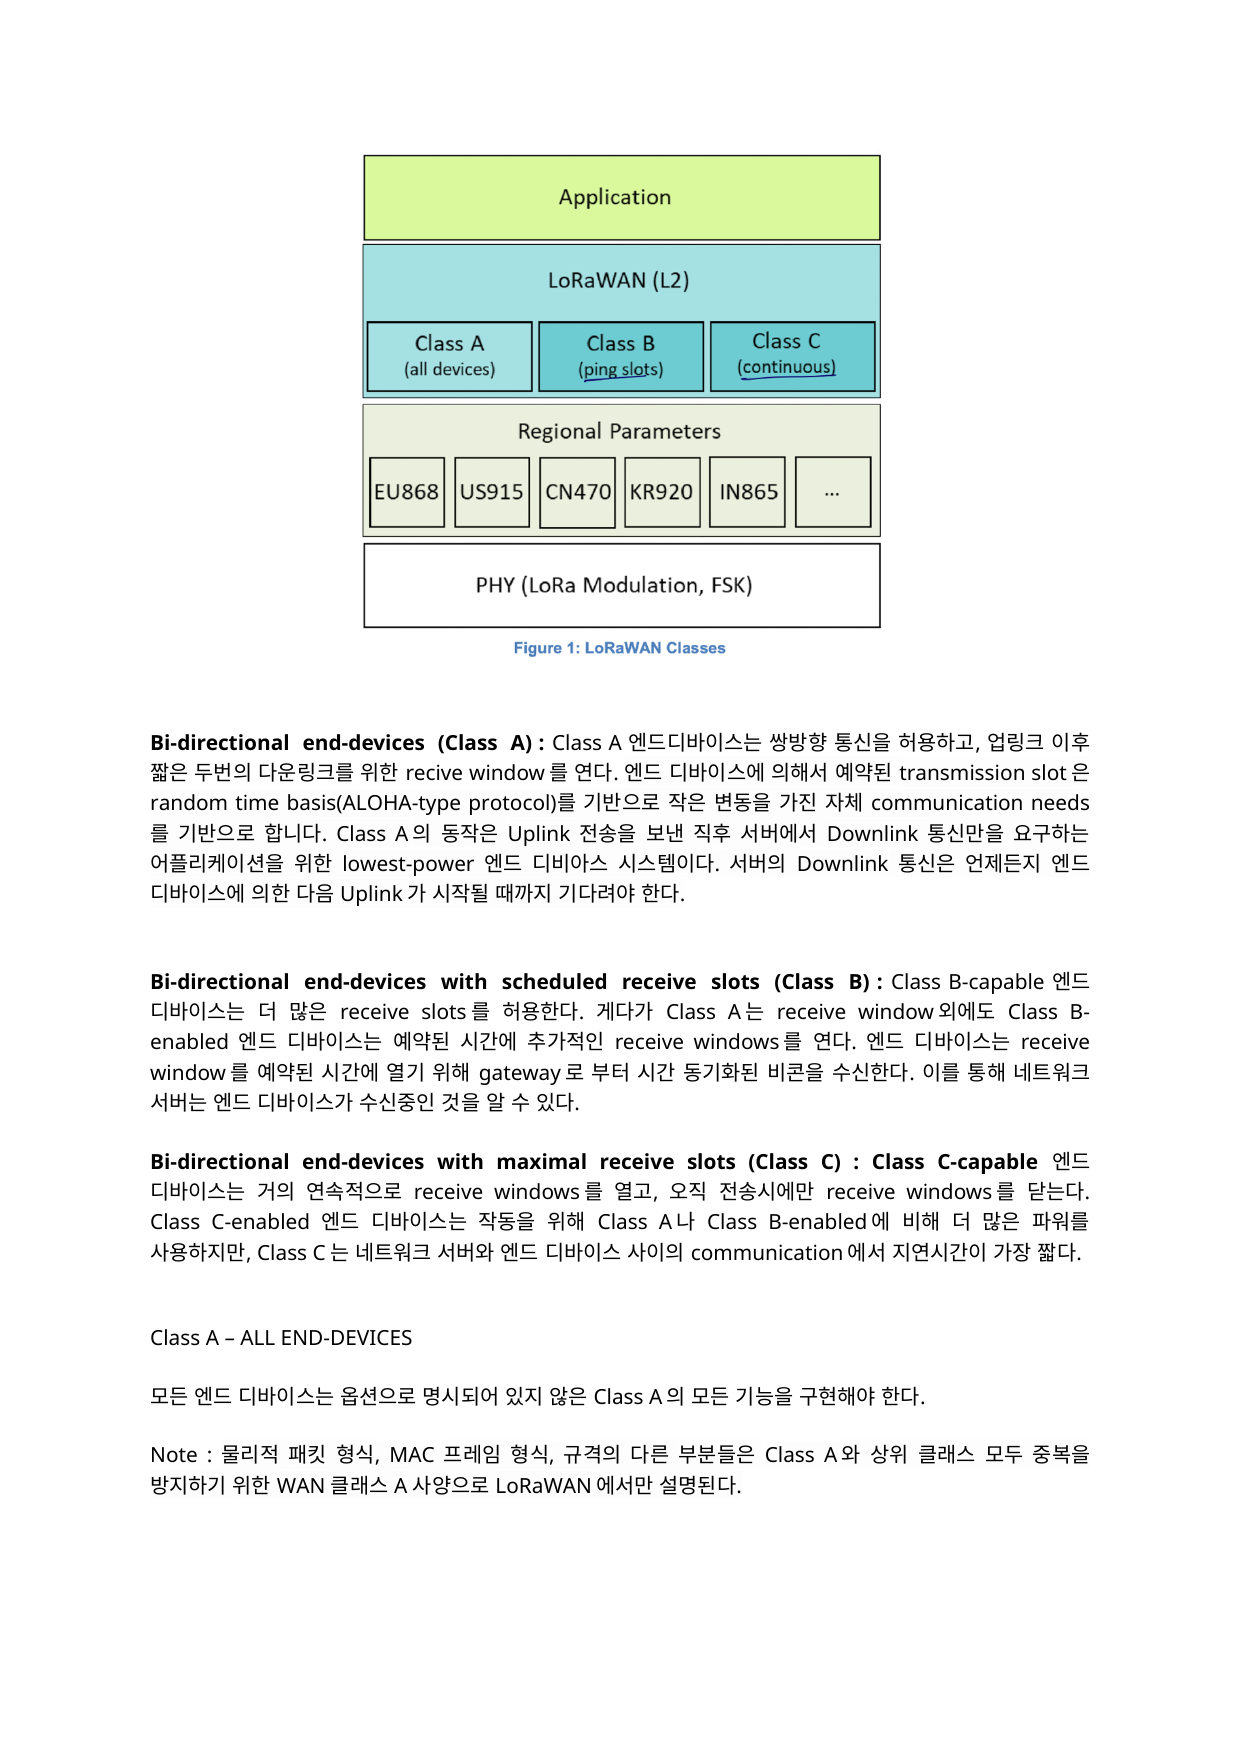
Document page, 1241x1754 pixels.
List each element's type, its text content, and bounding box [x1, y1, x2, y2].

text 모든 엔드 디바이스는 옵션으로 명시되어 있지 않은 Class A의 모든 기능을 구현해야 한다. [150, 1380, 1090, 1410]
text Note : 물리적 패킷 형식, MAC 프레임 형식, 규격의 다른 부분들은 Class A와 상위 클래스 모두 중복을 방지하기 위한 WAN 클래스 A 사양으로 LoRaWAN에서만 설명된다. [736, 1439, 1090, 1499]
text Class A – ALL END-DEVICES [150, 1323, 1090, 1352]
picture [354, 150, 886, 669]
text Bi-directional end-devices (Class A) : Class A 엔드디바이스는 쌍방향 통신을 허용하고, 업링크 이후 짧은 두번의 다운링크를 위한 recive window를 연다. 엔드 디바이스에 의해서 예약된 transmission slot은 random time basis(ALOHA-type protocol)를 기반으로 작은 변동을 가진 자체 communication needs를 기반으로 합니다. Class A의 동작은 Uplink 전송을 보낸 직후 서버에서 Downlink 통신만을 요구하는 어플리케이션을 위한 lowest-power 엔드 디비아스 시스템이다. 서버의 Downlink 통신은 언제든지 엔드 디바이스에 의한 다음 Uplink가 시작될 때까지 기다려야 한다. [150, 726, 1090, 789]
text Bi-directional end-devices with maximal receive slots (Class C) : Class C-capable 엔드 디바이스는 거의 연속적으로 receive windows를 열고, 오직 전송시에만 receive windows를 닫는다. Class C-enabled 엔드 디바이스는 작동을 위해 Class A나 Class B-enabled에 비해 더 많은 파워를 사용하지만, Class C는 네트워크 서버와 엔드 디바이스 사이의 communication에서 지연시간이 가장 짧다. [150, 1145, 1090, 1266]
text Bi-directional end-devices (Class A) : Class A 엔드디바이스는 쌍방향 통신을 허용하고, 업링크 이후 짧은 두번의 다운링크를 위한 recive window를 연다. 엔드 디바이스에 의해서 예약된 transmission slot은 random time basis(ALOHA-type protocol)를 기반으로 작은 변동을 가진 자체 communication needs를 기반으로 합니다. Class A의 동작은 Uplink 전송을 보낸 직후 서버에서 Downlink 통신만을 요구하는 어플리케이션을 위한 lowest-power 엔드 디비아스 시스템이다. 서버의 Downlink 통신은 언제든지 엔드 디바이스에 의한 다음 Uplink가 시작될 때까지 기다려야 한다. [150, 847, 1090, 908]
text Bi-directional end-devices with scheduled receive slots (Class B) : Class B-capable 엔드 디바이스는 더 많은 receive slots를 허용한다. 게다가 Class A는 receive window외에도 Class B-enabled 엔드 디바이스는 예약된 시간에 추가적인 receive windows를 연다. 엔드 디바이스는 receive window를 예약된 시간에 열기 위해 gateway로 부터 시간 동기화된 비콘을 수신한다. 이를 통해 네트워크 서버는 엔드 디바이스가 수신중인 것을 알 수 있다. [150, 965, 1090, 1117]
